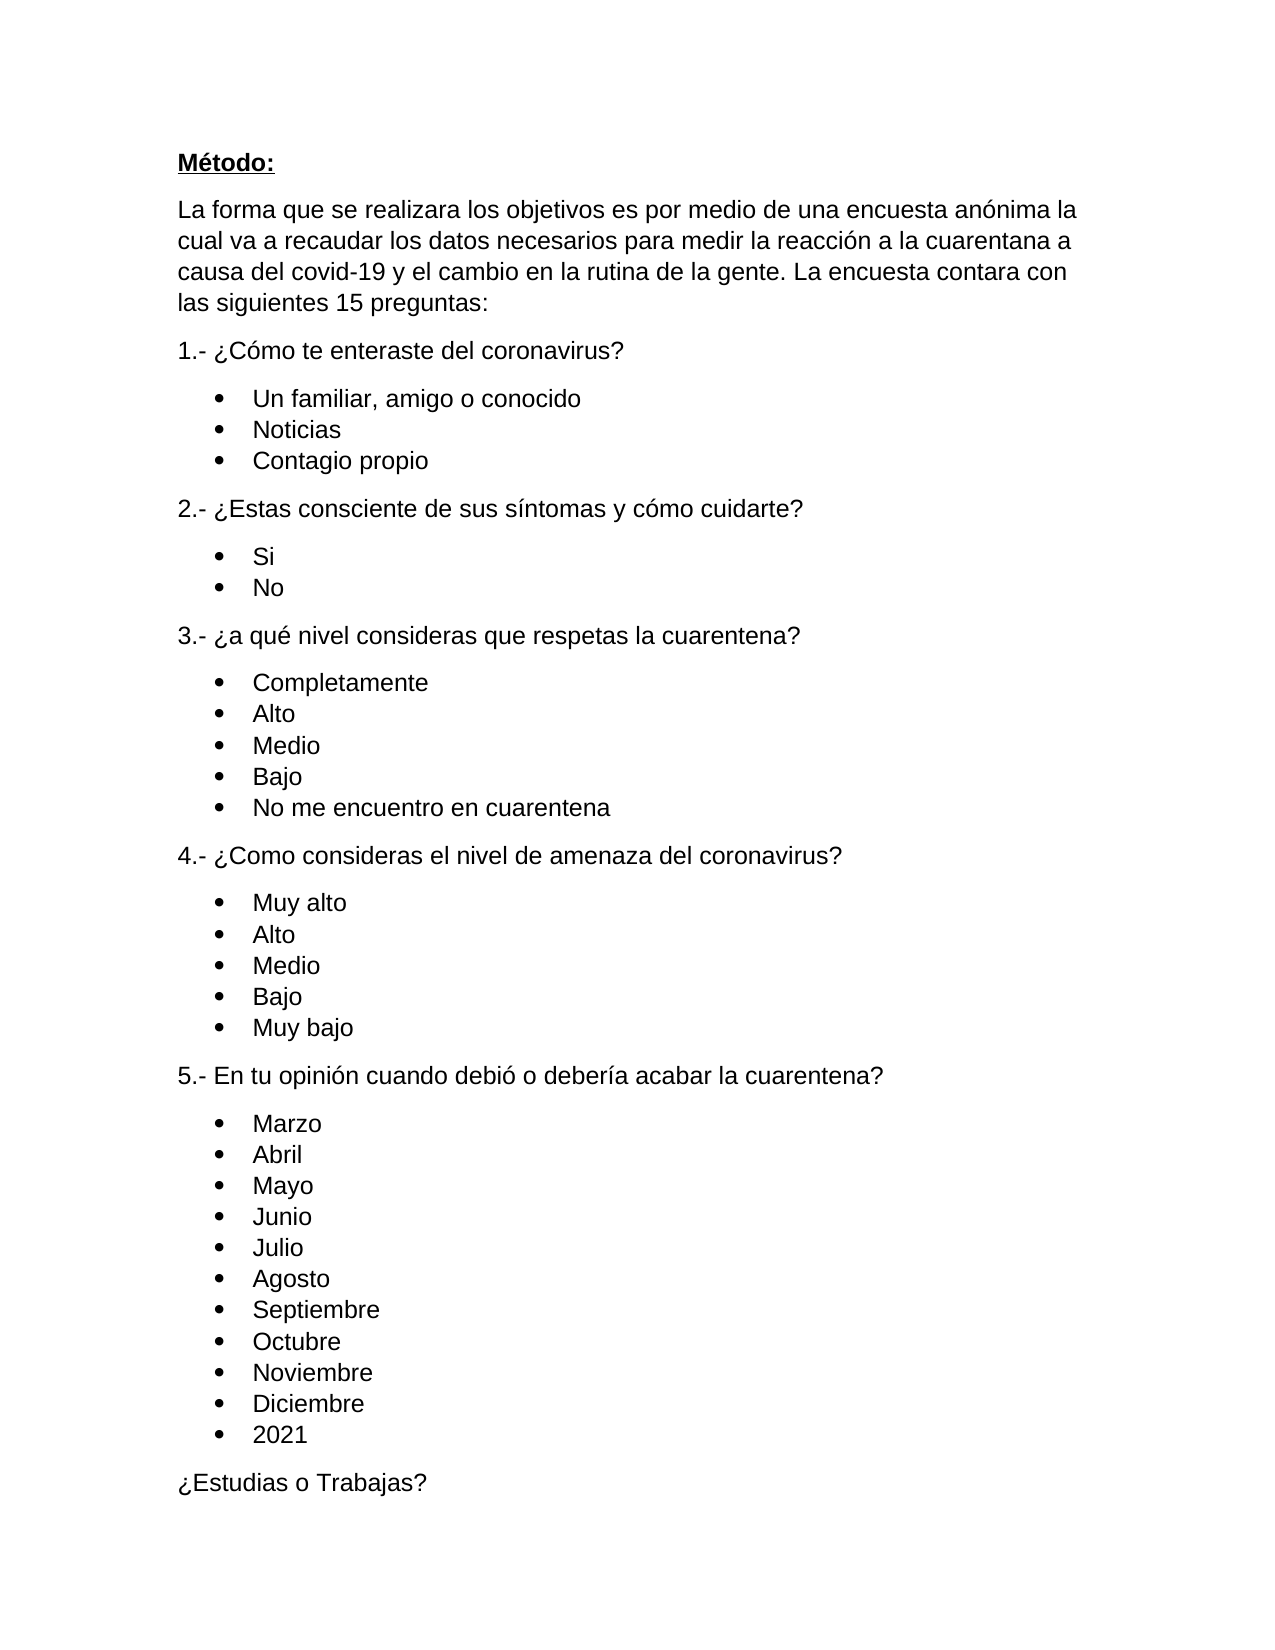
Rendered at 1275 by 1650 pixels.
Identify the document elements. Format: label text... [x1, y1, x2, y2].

text 1.- ¿Cómo te enteraste del coronavirus? [177, 336, 1098, 365]
list Si [215, 542, 1098, 571]
list Bajo [215, 762, 1098, 791]
list Medio [215, 731, 1098, 759]
list Agosto [215, 1264, 1098, 1293]
text ¿Estudias o Trabajas? [177, 1468, 1098, 1497]
list Marzo [215, 1108, 1098, 1137]
list Bajo [215, 982, 1098, 1011]
text La forma que se realizara los objetivos es por medio de una encuesta anónima la cual va a recaudar los datos necesarios para medir la reacción a la cuarentana a causa del covid-19 y el cambio en la rutina de la gente. La encuesta contara con las siguientes 15 preguntas: [177, 195, 1098, 317]
text 4.- ¿Como consideras el nivel de amenaza del coronavirus? [177, 841, 1098, 869]
list Medio [215, 951, 1098, 979]
list No me encuentro en cuarentena [215, 793, 1098, 822]
list Muy bajo [215, 1013, 1098, 1042]
text 5.- En tu opinión cuando debió o debería acabar la cuarentena? [177, 1061, 1098, 1089]
list Abril [215, 1140, 1098, 1168]
list Un familiar, amigo o conocido [215, 384, 1098, 413]
text 3.- ¿a qué nivel consideras que respetas la cuarentena? [177, 621, 1098, 649]
list Julio [215, 1233, 1098, 1262]
text Método: [177, 148, 1098, 176]
list No [215, 573, 1098, 602]
list Octubre [215, 1327, 1098, 1355]
text 2.- ¿Estas consciente de sus síntomas y cómo cuidarte? [177, 494, 1098, 523]
list Septiembre [215, 1295, 1098, 1324]
list 2021 [215, 1420, 1098, 1449]
list Contagio propio [215, 446, 1098, 475]
list Completamente [215, 668, 1098, 697]
list Muy alto [215, 888, 1098, 917]
list Junio [215, 1202, 1098, 1231]
list Alto [215, 919, 1098, 948]
list Diciembre [215, 1389, 1098, 1418]
list Noviembre [215, 1358, 1098, 1387]
list Noticias [215, 415, 1098, 444]
list Alto [215, 699, 1098, 728]
list Mayo [215, 1171, 1098, 1200]
